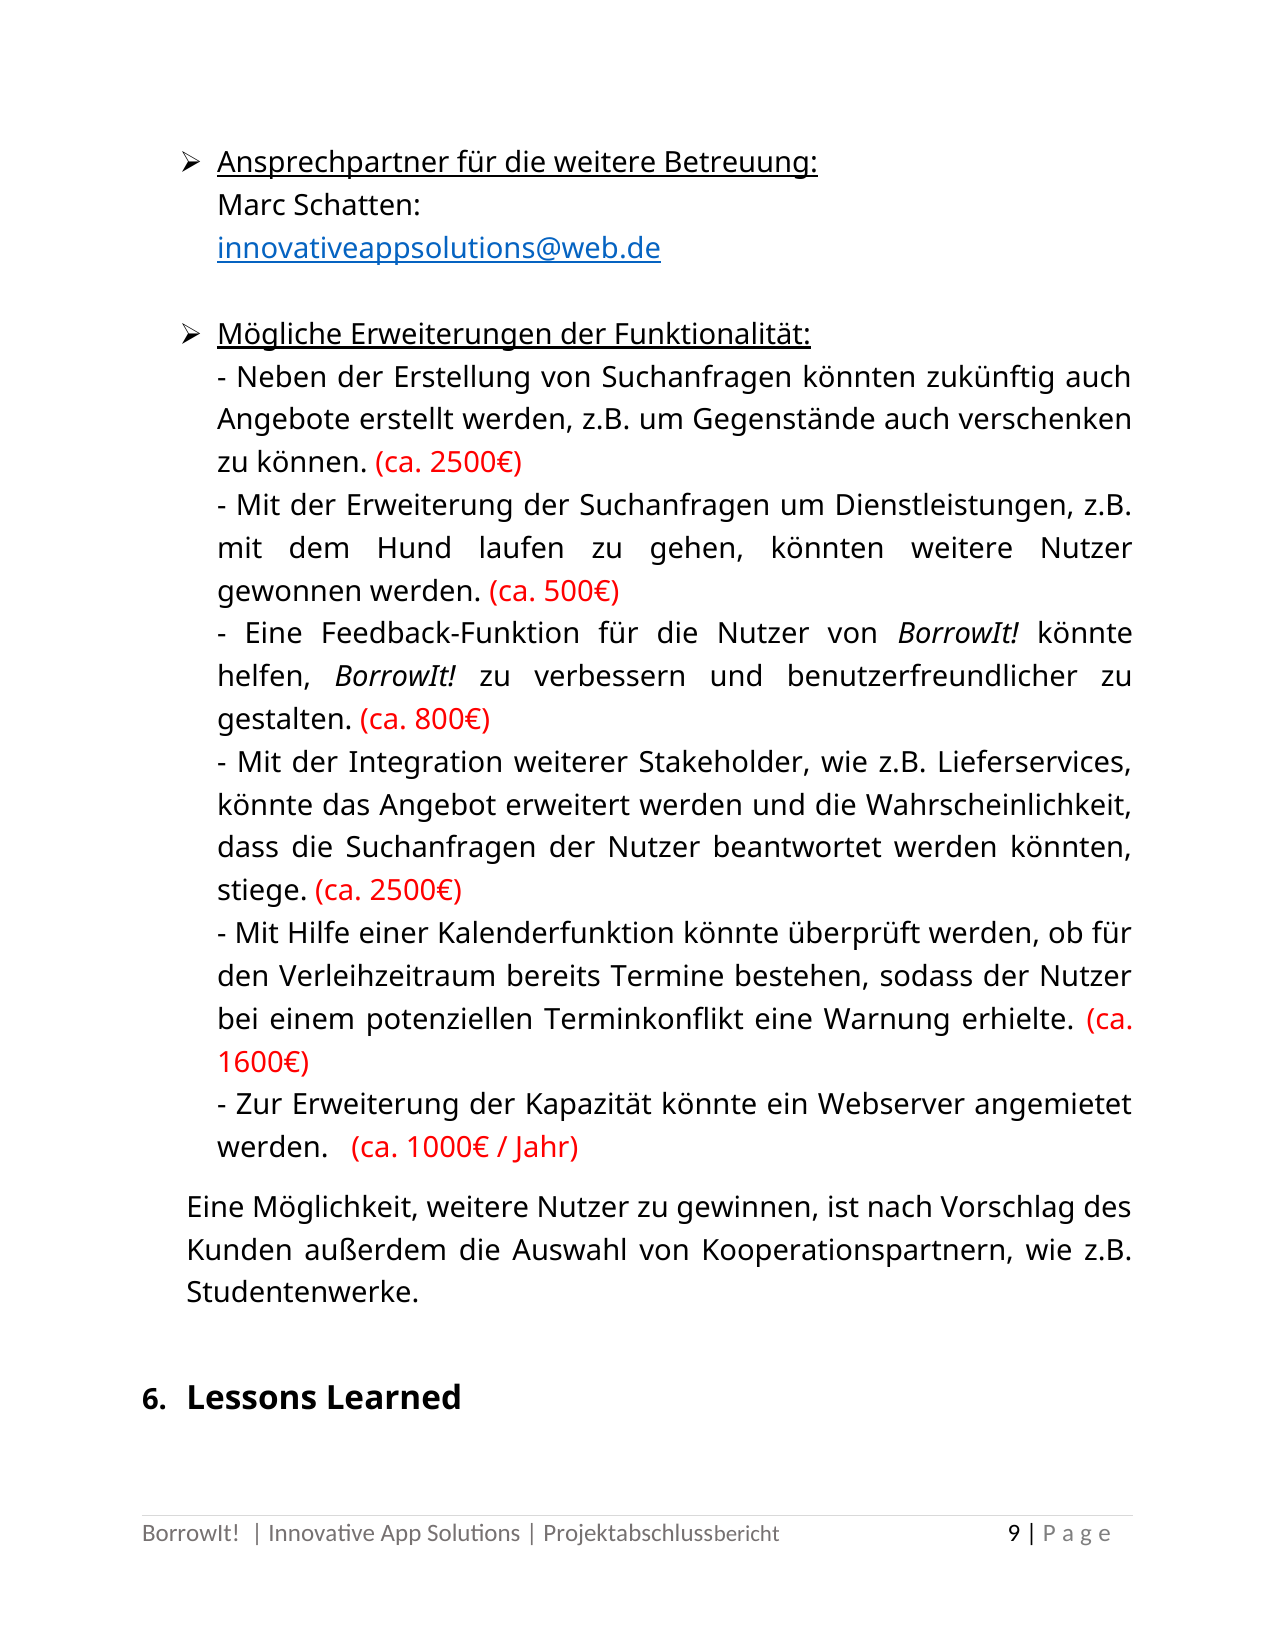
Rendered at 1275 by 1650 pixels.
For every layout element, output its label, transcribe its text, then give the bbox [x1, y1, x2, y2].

list - Eine Feedback-Funktion für die Nutzer von BorrowIt! könnte helfen, BorrowIt! zu verbessern und benutzerfreundlicher zu gestalten. (ca. 800€) [217, 613, 1133, 738]
text Eine Möglichkeit, weitere Nutzer zu gewinnen, ist nach Vorschlag des Kunden außerdem die Auswahl von Kooperationspartnern, wie z.B. Studentenwerke. [186, 1186, 1133, 1311]
list Marc Schatten: [217, 184, 1133, 224]
list Mögliche Erweiterungen der Funktionalität: [179, 313, 1133, 353]
list - Neben der Erstellung von Suchanfragen könnten zukünftig auch Angebote erstellt werden, z.B. um Gegenstände auch verschenken zu können. (ca. 2500€) [217, 356, 1133, 481]
list - Mit Hilfe einer Kalenderfunktion könnte überprüft werden, ob für den Verleihzeitraum bereits Termine bestehen, sodass der Nutzer bei einem potenziellen Terminkonflikt eine Warnung erhielte. (ca. 1600€) [217, 912, 1133, 1081]
list - Mit der Integration weiterer Stakeholder, wie z.B. Lieferservices, könnte das Angebot erweitert werden und die Wahrscheinlichkeit, dass die Suchanfragen der Nutzer beantwortet werden könnten, stiege. (ca. 2500€) [217, 741, 1133, 909]
list Lessons Learned [142, 1374, 1133, 1419]
list Ansprechpartner für die weitere Betreuung: [179, 142, 1133, 181]
list - Zur Erweiterung der Kapazität könnte ein Webserver angemietet werden. (ca. 1000€ / Jahr) [217, 1084, 1133, 1166]
list innovativeappsolutions@web.de [217, 227, 1133, 267]
list - Mit der Erweiterung der Suchanfragen um Dienstleistungen, z.B. mit dem Hund laufen zu gehen, könnten weitere Nutzer gewonnen werden. (ca. 500€) [217, 484, 1133, 609]
